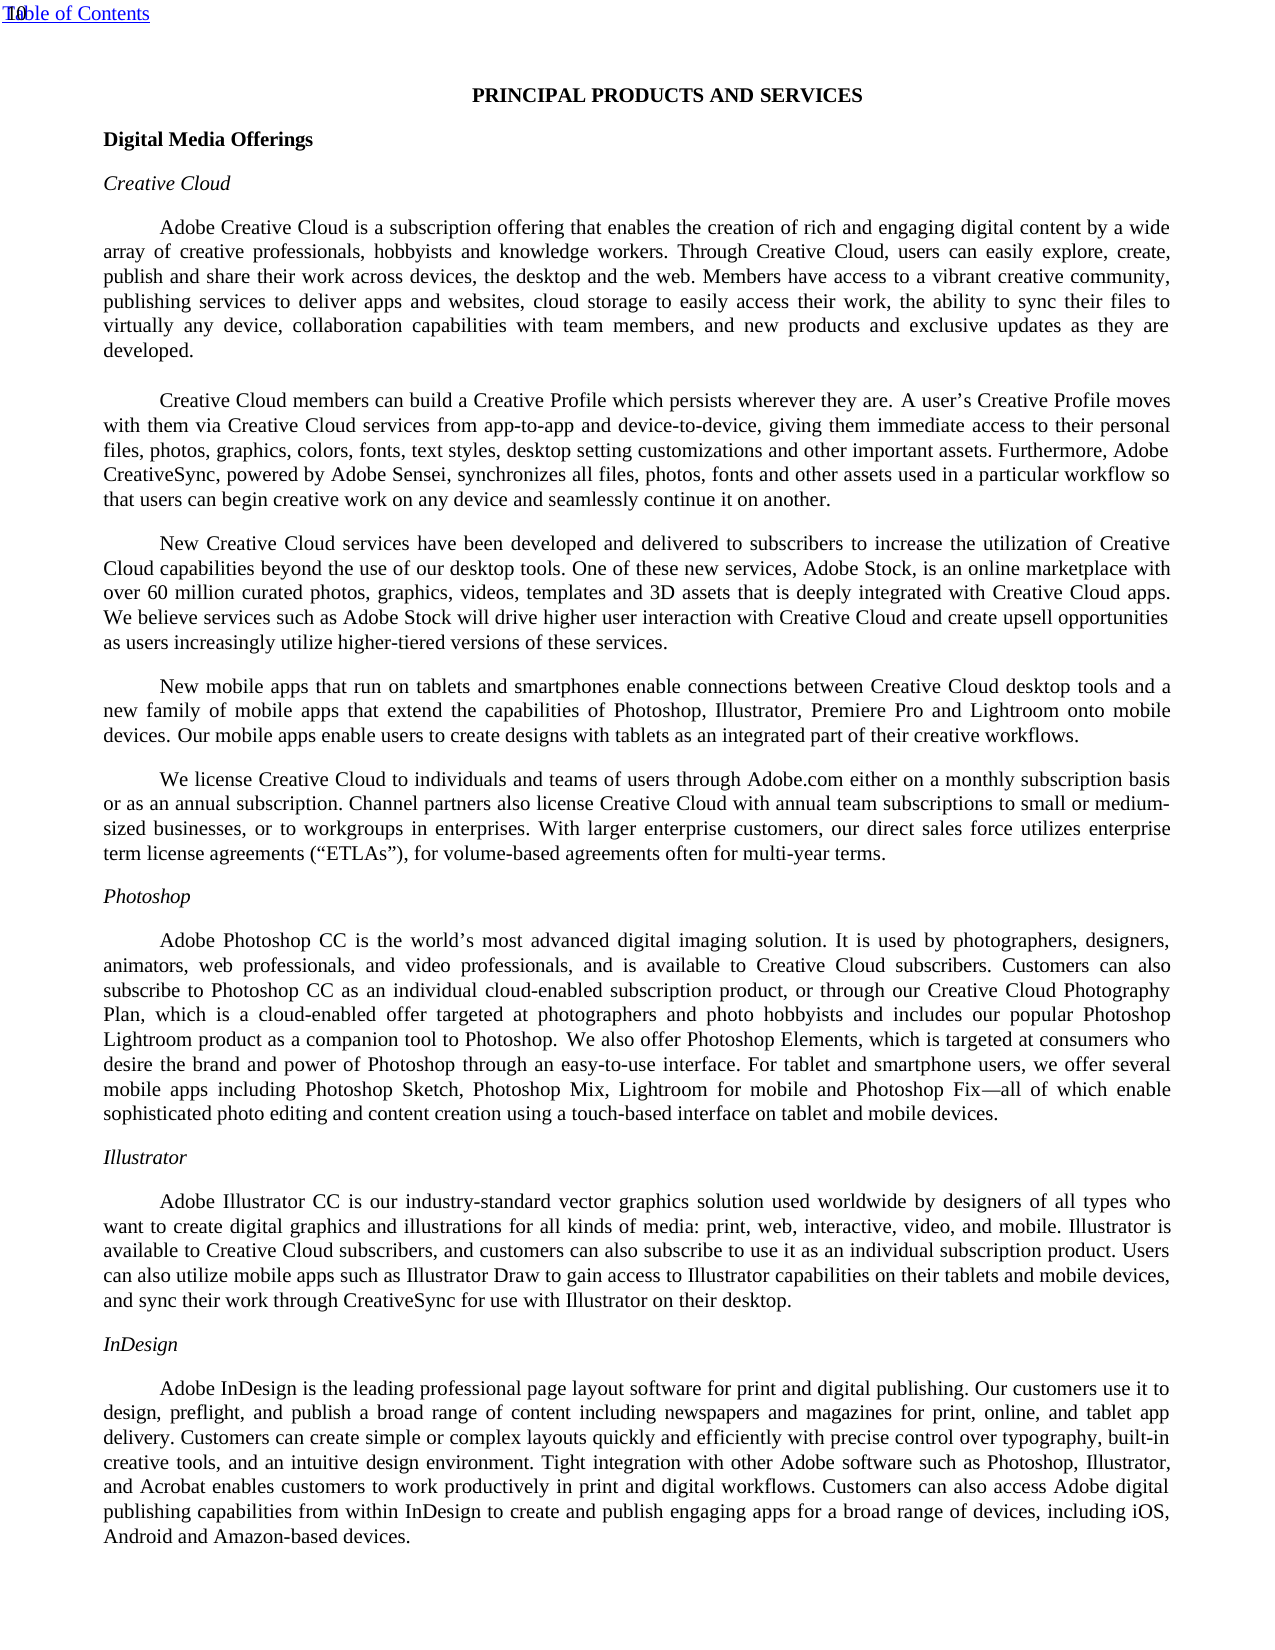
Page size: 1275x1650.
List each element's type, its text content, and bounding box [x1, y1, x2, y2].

text New Creative Cloud services have been developed and delivered to subscribers to increase the utilization of Creative Cloud capabilities beyond the use of our desktop tools. One of these new services, Adobe Stock, is an online marketplace with over 60 million curated photos, graphics, videos, templates and 3D assets that is deeply integrated with Creative Cloud apps. We believe services such as Adobe Stock will drive higher user interaction with Creative Cloud and create upsell opportunities as users increasingly utilize higher-tiered versions of these services. [103, 531, 1171, 654]
text Photoshop [103, 884, 1198, 908]
text Adobe Illustrator CC is our industry-standard vector graphics solution used worldwide by designers of all types who want to create digital graphics and illustrations for all kinds of media: print, web, interactive, video, and mobile. Illustrator is available to Creative Cloud subscribers, and customers can also subscribe to use it as an individual subscription product. Users can also utilize mobile apps such as Illustrator Draw to gain access to Illustrator capabilities on their tablets and mobile devices, and sync their work through CreativeSync for use with Illustrator on their desktop. [103, 1189, 1171, 1312]
text Illustrator [103, 1145, 1198, 1169]
text Creative Cloud [103, 171, 1198, 195]
text We license Creative Cloud to individuals and teams of users through Adobe.com either on a monthly subscription basis or as an annual subscription. Channel partners also license Creative Cloud with annual team subscriptions to small or medium-sized businesses, or to workgroups in enterprises. With larger enterprise customers, our direct sales force utilizes enterprise term license agreements (“ETLAs”), for volume-based agreements often for multi-year terms. [103, 767, 1171, 865]
text New mobile apps that run on tablets and smartphones enable connections between Creative Cloud desktop tools and a new family of mobile apps that extend the capabilities of Photoshop, Illustrator, Premiere Pro and Lightroom onto mobile devices. Our mobile apps enable users to create designs with tablets as an integrated part of their creative workflows. [103, 673, 1171, 747]
text Adobe Photoshop CC is the world’s most advanced digital imaging solution. It is used by photographers, designers, animators, web professionals, and video professionals, and is available to Creative Cloud subscribers. Customers can also subscribe to Photoshop CC as an individual cloud-enabled subscription product, or through our Creative Cloud Photography Plan, which is a cloud-enabled offer targeted at photographers and photo hobbyists and includes our popular Photoshop Lightroom product as a companion tool to Photoshop. We also offer Photoshop Elements, which is targeted at consumers who desire the brand and power of Photoshop through an easy-to-use interface. For tablet and smartphone users, we offer several mobile apps including Photoshop Sketch, Photoshop Mix, Lightroom for mobile and Photoshop Fix—all of which enable sophisticated photo editing and content creation using a touch-based interface on tablet and mobile devices. [103, 928, 1171, 1125]
subtitle PRINCIPAL PRODUCTS AND SERVICES [472, 83, 1198, 107]
subtitle Digital Media Offerings [103, 127, 1198, 151]
text Adobe InDesign is the leading professional page layout software for print and digital publishing. Our customers use it to design, preflight, and publish a broad range of content including newspapers and magazines for print, online, and tablet app delivery. Customers can create simple or complex layouts quickly and efficiently with precise control over typography, built-in creative tools, and an intuitive design environment. Tight integration with other Adobe software such as Photoshop, Illustrator, and Acrobat enables customers to work productively in print and digital workflows. Customers can also access Adobe digital publishing capabilities from within InDesign to create and publish engaging apps for a broad range of devices, including iOS, Android and Amazon-based devices. [103, 1376, 1171, 1548]
text Adobe Creative Cloud is a subscription offering that enables the creation of rich and engaging digital content by a wide array of creative professionals, hobbyists and knowledge workers. Through Creative Cloud, users can easily explore, create, publish and share their work across devices, the desktop and the web. Members have access to a vibrant creative community, publishing services to deliver apps and websites, cloud storage to easily access their work, the ability to sync their files to virtually any device, collaboration capabilities with team members, and new products and exclusive updates as they are developed. [103, 215, 1171, 362]
text Creative Cloud members can build a Creative Profile which persists wherever they are. A user’s Creative Profile moves with them via Creative Cloud services from app-to-app and device-to-device, giving them immediate access to their personal files, photos, graphics, colors, fonts, text styles, desktop setting customizations and other important assets. Furthermore, Adobe CreativeSync, powered by Adobe Sensei, synchronizes all files, photos, fonts and other assets used in a particular workflow so that users can begin creative work on any device and seamlessly continue it on another. [103, 388, 1171, 511]
text InDesign [103, 1332, 1198, 1356]
